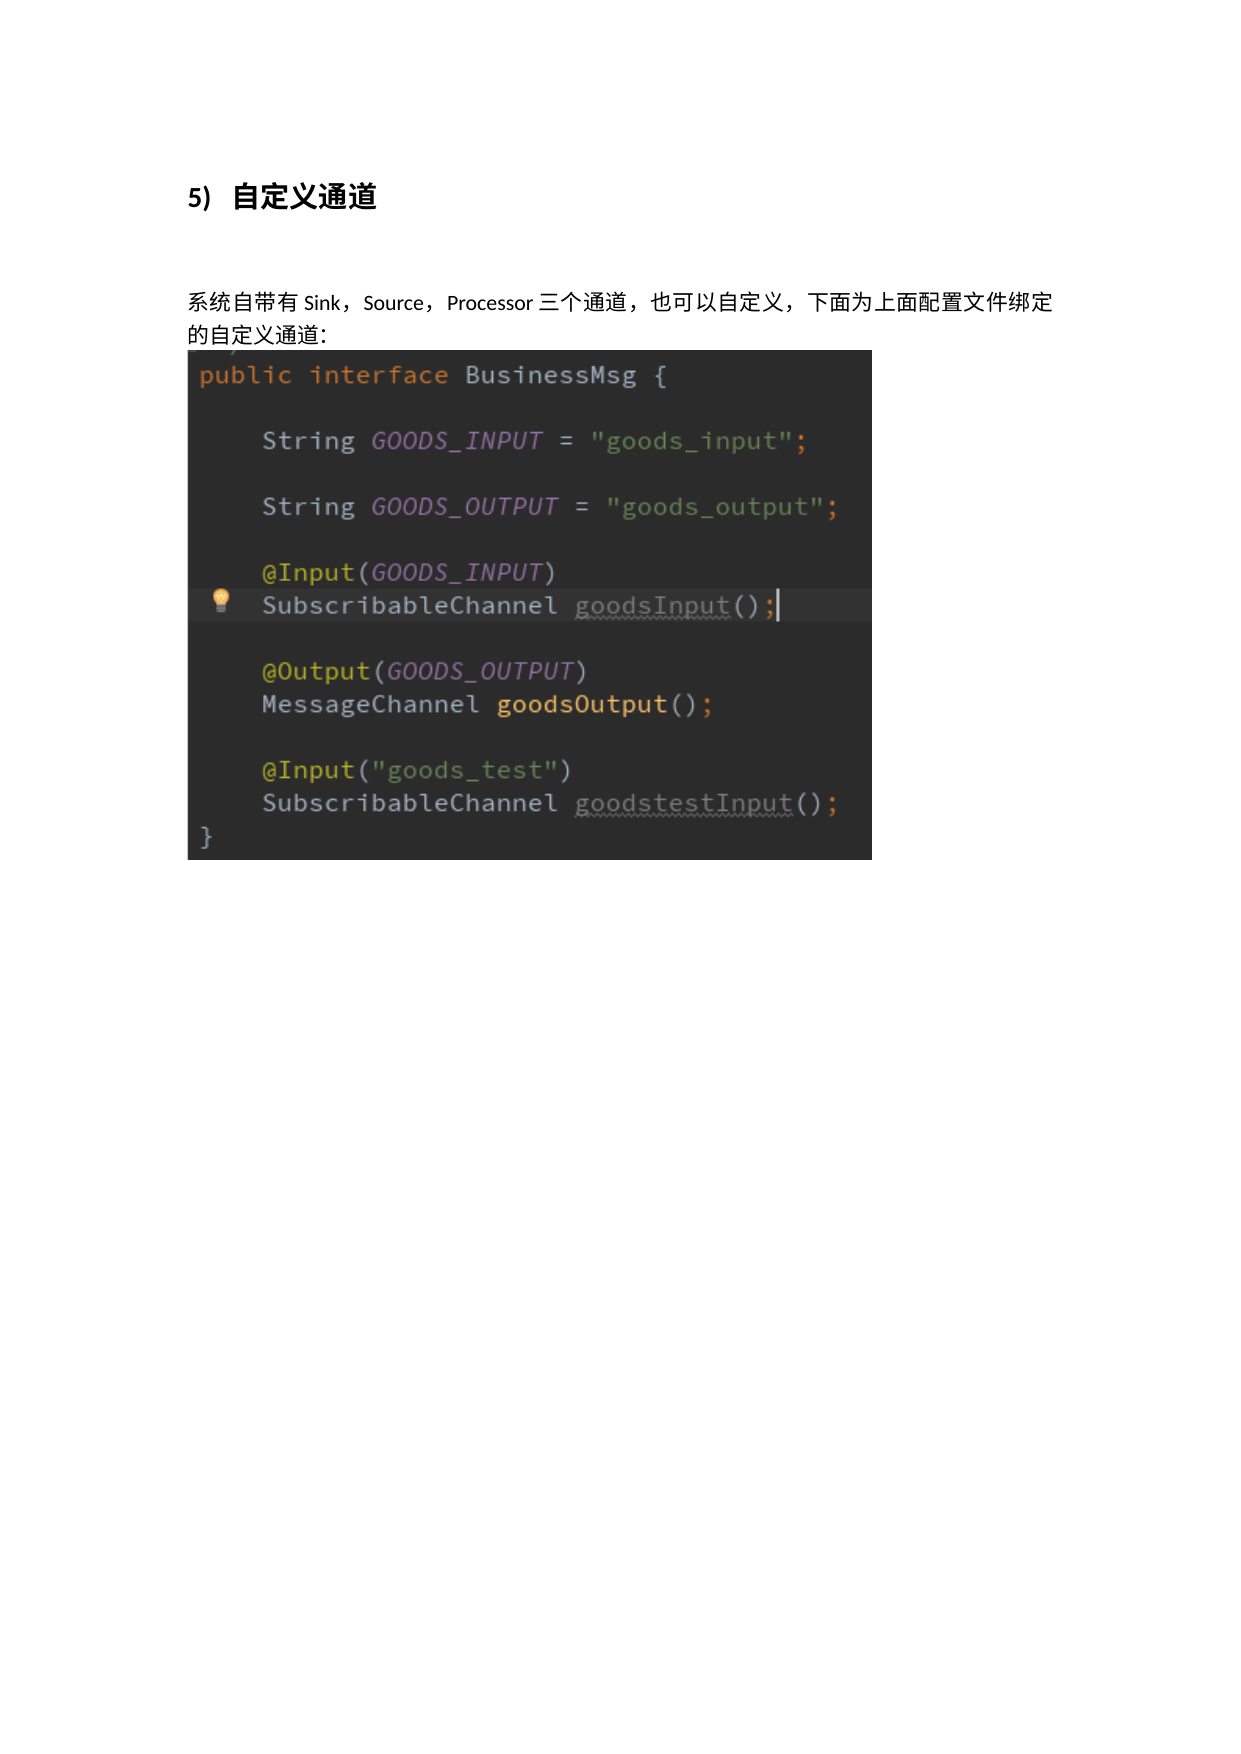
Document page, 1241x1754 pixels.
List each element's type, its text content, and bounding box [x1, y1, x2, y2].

subtitle 自定义通道 [187, 162, 1053, 227]
text 系统自带有Sink，Source，Processor三个通道，也可以自定义，下面为上面配置文件绑定的自定义通道： [187, 285, 1053, 350]
picture [187, 350, 872, 860]
